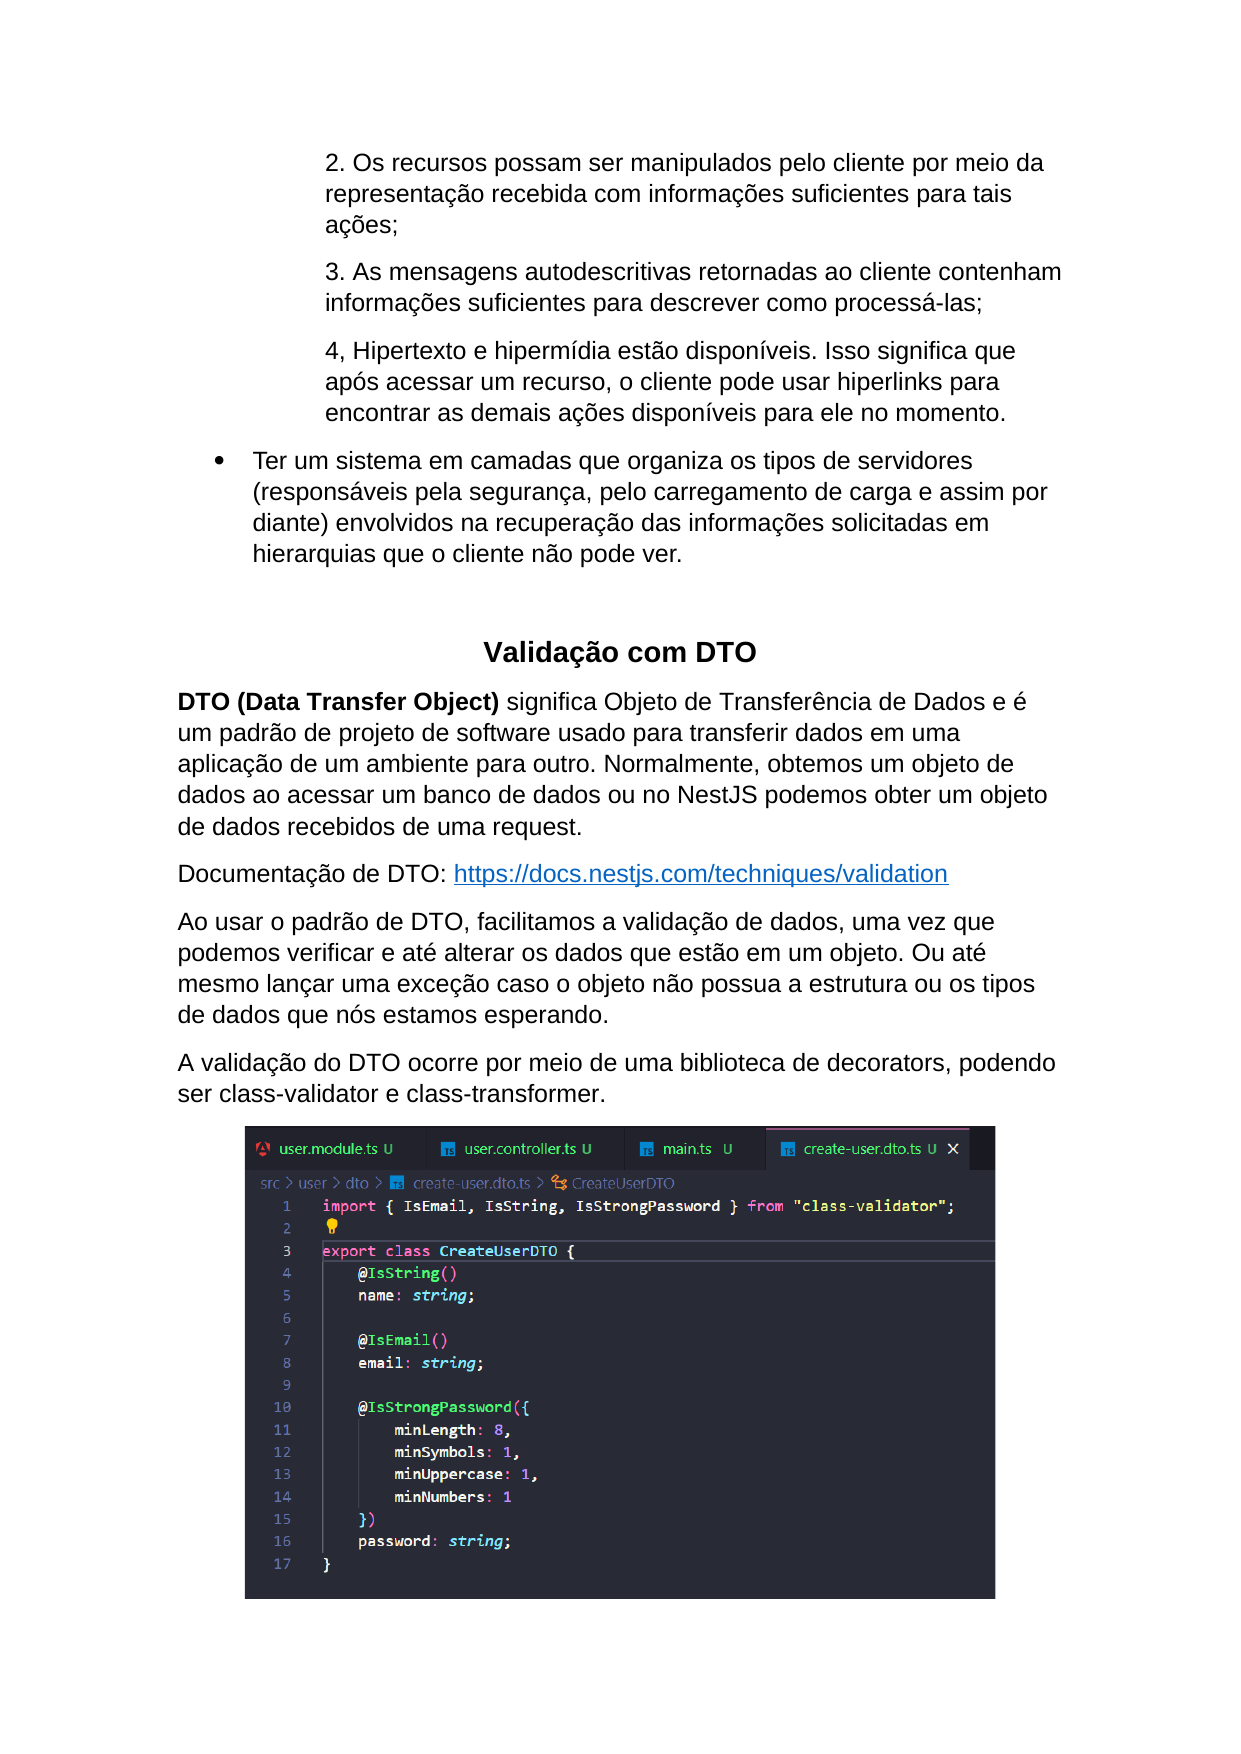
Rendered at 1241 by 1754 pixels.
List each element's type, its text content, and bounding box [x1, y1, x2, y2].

text DTO (Data Transfer Object) significa Objeto de Transferência de Dados e é um padrão de projeto de software usado para transferir dados em uma aplicação de um ambiente para outro. Normalmente, obtemos um objeto de dados ao acessar um banco de dados ou no NestJS podemos obter um objeto de dados recebidos de uma request. [177, 687, 1063, 840]
text Validação com DTO [177, 634, 1063, 668]
list Ter um sistema em camadas que organiza os tipos de servidores (responsáveis pela segurança, pelo carregamento de carga e assim por diante) envolvidos na recuperação das informações solicitadas em hierarquias que o cliente não pode ver. [215, 446, 1063, 568]
text Documentação de DTO: https://docs.nestjs.com/techniques/validation [177, 859, 1063, 888]
text 4, Hipertexto e hipermídia estão disponíveis. Isso significa que após acessar um recurso, o cliente pode usar hiperlinks para encontrar as demais ações disponíveis para ele no momento. [177, 336, 1063, 427]
picture [244, 1126, 996, 1599]
text A validação do DTO ocorre por meio de uma biblioteca de decorators, podendo ser class-validator e class-transformer. [177, 1048, 1063, 1108]
text 2. Os recursos possam ser manipulados pelo cliente por meio da representação recebida com informações suficientes para tais ações; [177, 148, 1063, 238]
text 3. As mensagens autodescritivas retornadas ao cliente contenham informações suficientes para descrever como processá-las; [177, 257, 1063, 317]
text Ao usar o padrão de DTO, facilitamos a validação de dados, uma vez que podemos verificar e até alterar os dados que estão em um objeto. Ou até mesmo lançar uma exceção caso o objeto não possua a estrutura ou os tipos de dados que nós estamos esperando. [177, 907, 1063, 1029]
